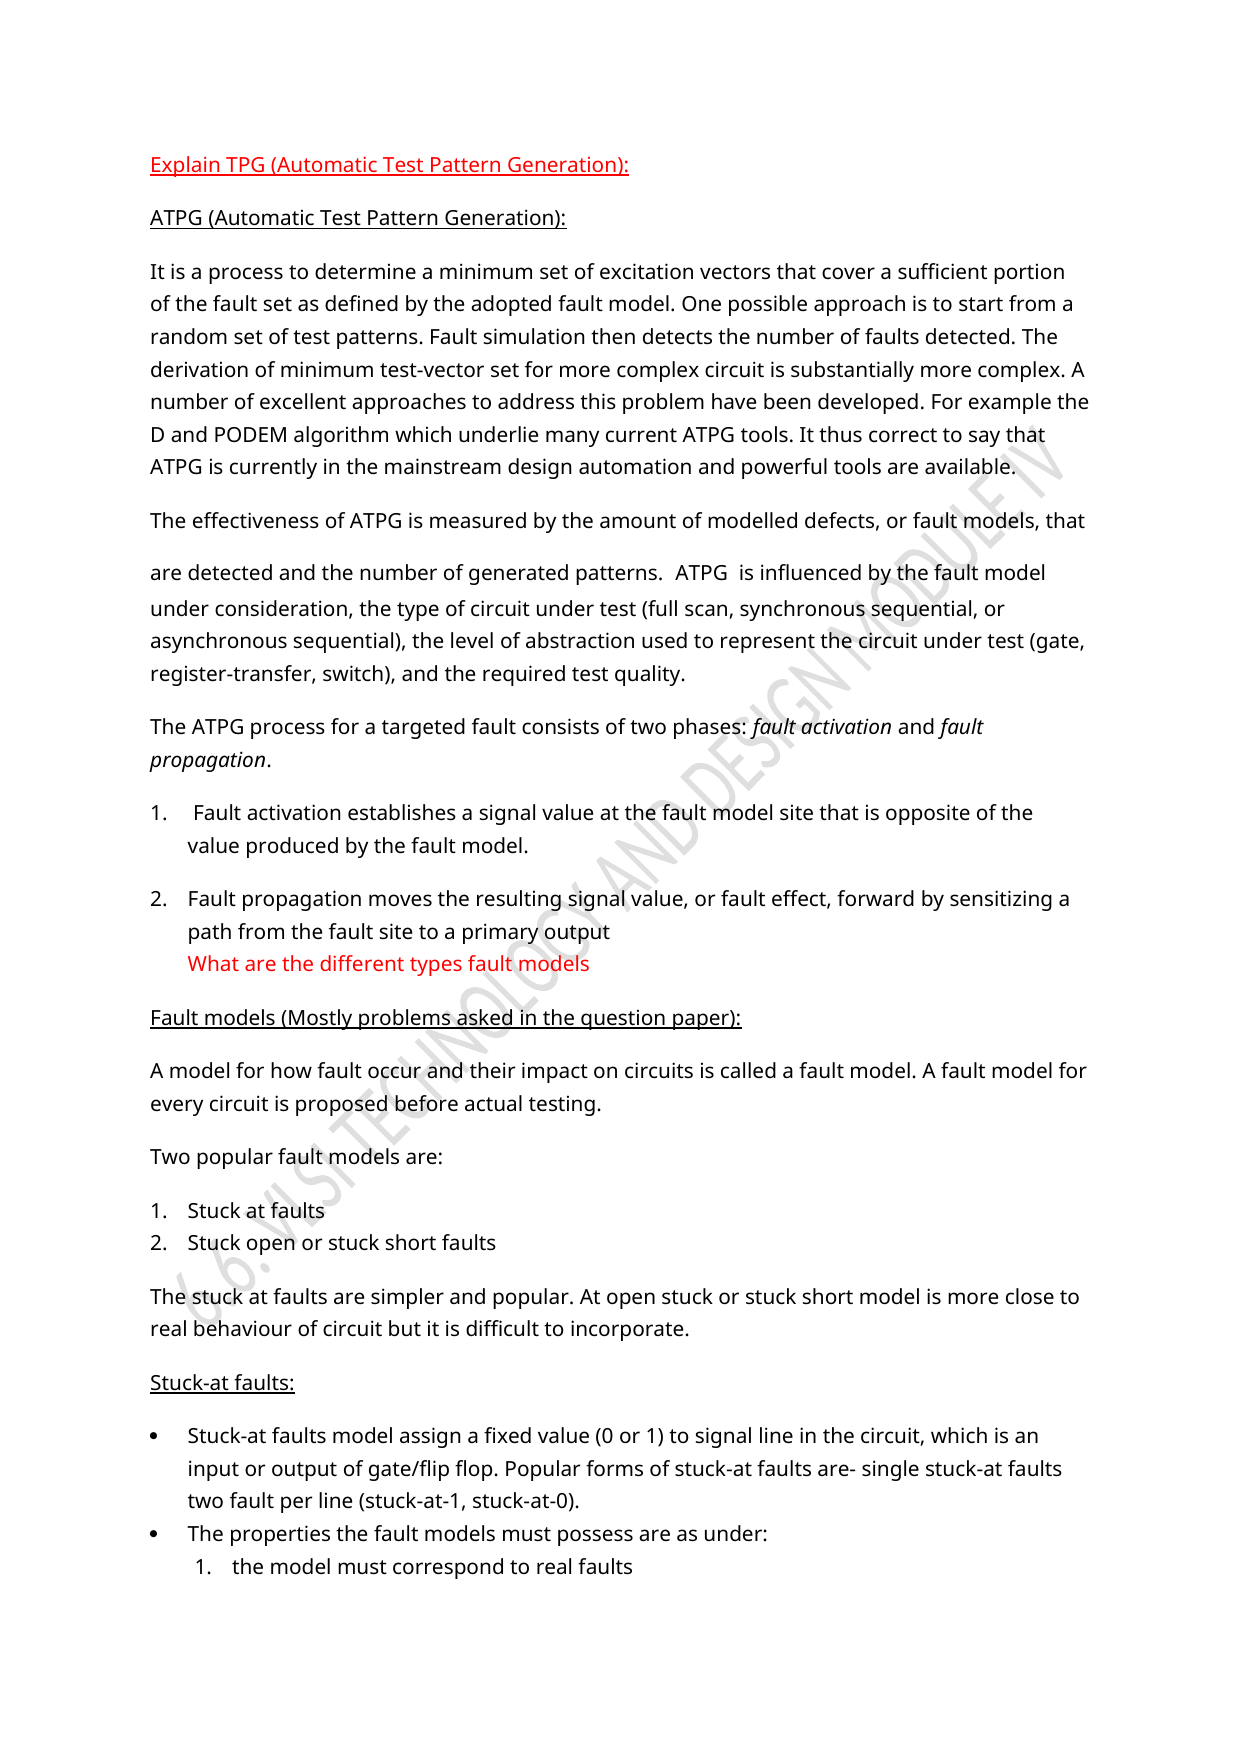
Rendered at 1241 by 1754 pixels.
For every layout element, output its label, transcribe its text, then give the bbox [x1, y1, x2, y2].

list Fault propagation moves the resulting signal value, or fault effect, forward by sensitizing a path from the fault site to a primary output [150, 884, 1090, 945]
text Explain TPG (Automatic Test Pattern Generation): [150, 150, 1090, 178]
text The ATPG process for a targeted fault consists of two phases: fault activation and fault propagation. [150, 712, 1090, 773]
text The effectiveness of ATPG is measured by the amount of modelled defects, or fault models, that are detected and the number of generated patterns. ATPG is influenced by the fault model under consideration, the type of circuit under test (full scan, synchronous sequential, or asynchronous sequential), the level of abstraction used to represent the circuit under test (gate, register-transfer, switch), and the required test quality. [150, 506, 1090, 687]
text ATPG (Automatic Test Pattern Generation): [150, 203, 1090, 232]
text Two popular fault models are: [150, 1142, 1090, 1171]
list Stuck-at faults model assign a fixed value (0 or 1) to signal line in the circuit, which is an input or output of gate/flip flop. Popular forms of stuck-at faults are- single stuck-at faults two fault per line (stuck-at-1, stuck-at-0). [150, 1421, 1090, 1515]
text The stuck at faults are simpler and popular. At open stuck or stuck short model is more close to real behaviour of circuit but it is difficult to incorporate. [150, 1282, 1090, 1343]
list What are the different types fault models [187, 949, 1090, 978]
list the model must correspond to real faults [194, 1552, 1090, 1580]
text A model for how fault occur and their impact on circuits is called a fault model. A fault model for every circuit is proposed before actual testing. [150, 1056, 1090, 1117]
list Stuck open or stuck short faults [150, 1228, 1090, 1257]
text It is a process to determine a minimum set of excitation vectors that cover a sufficient portion of the fault set as defined by the adopted fault model. One possible approach is to start from a random set of test patterns. Fault simulation then detects the number of faults detected. The derivation of minimum test-vector set for more complex circuit is substantially more complex. A number of excellent approaches to address this problem have been developed. For example the D and PODEM algorithm which underlie many current ATPG tools. It thus correct to say that ATPG is currently in the mainstream design automation and powerful tools are available. [150, 257, 1090, 481]
text Stuck-at faults: [150, 1368, 1090, 1396]
text Fault models (Mostly problems asked in the question paper): [150, 1003, 1090, 1031]
list The properties the fault models must possess are as under: [150, 1519, 1090, 1548]
list Fault activation establishes a signal value at the fault model site that is opposite of the value produced by the fault model. [150, 798, 1090, 859]
list Stuck at faults [150, 1196, 1090, 1224]
